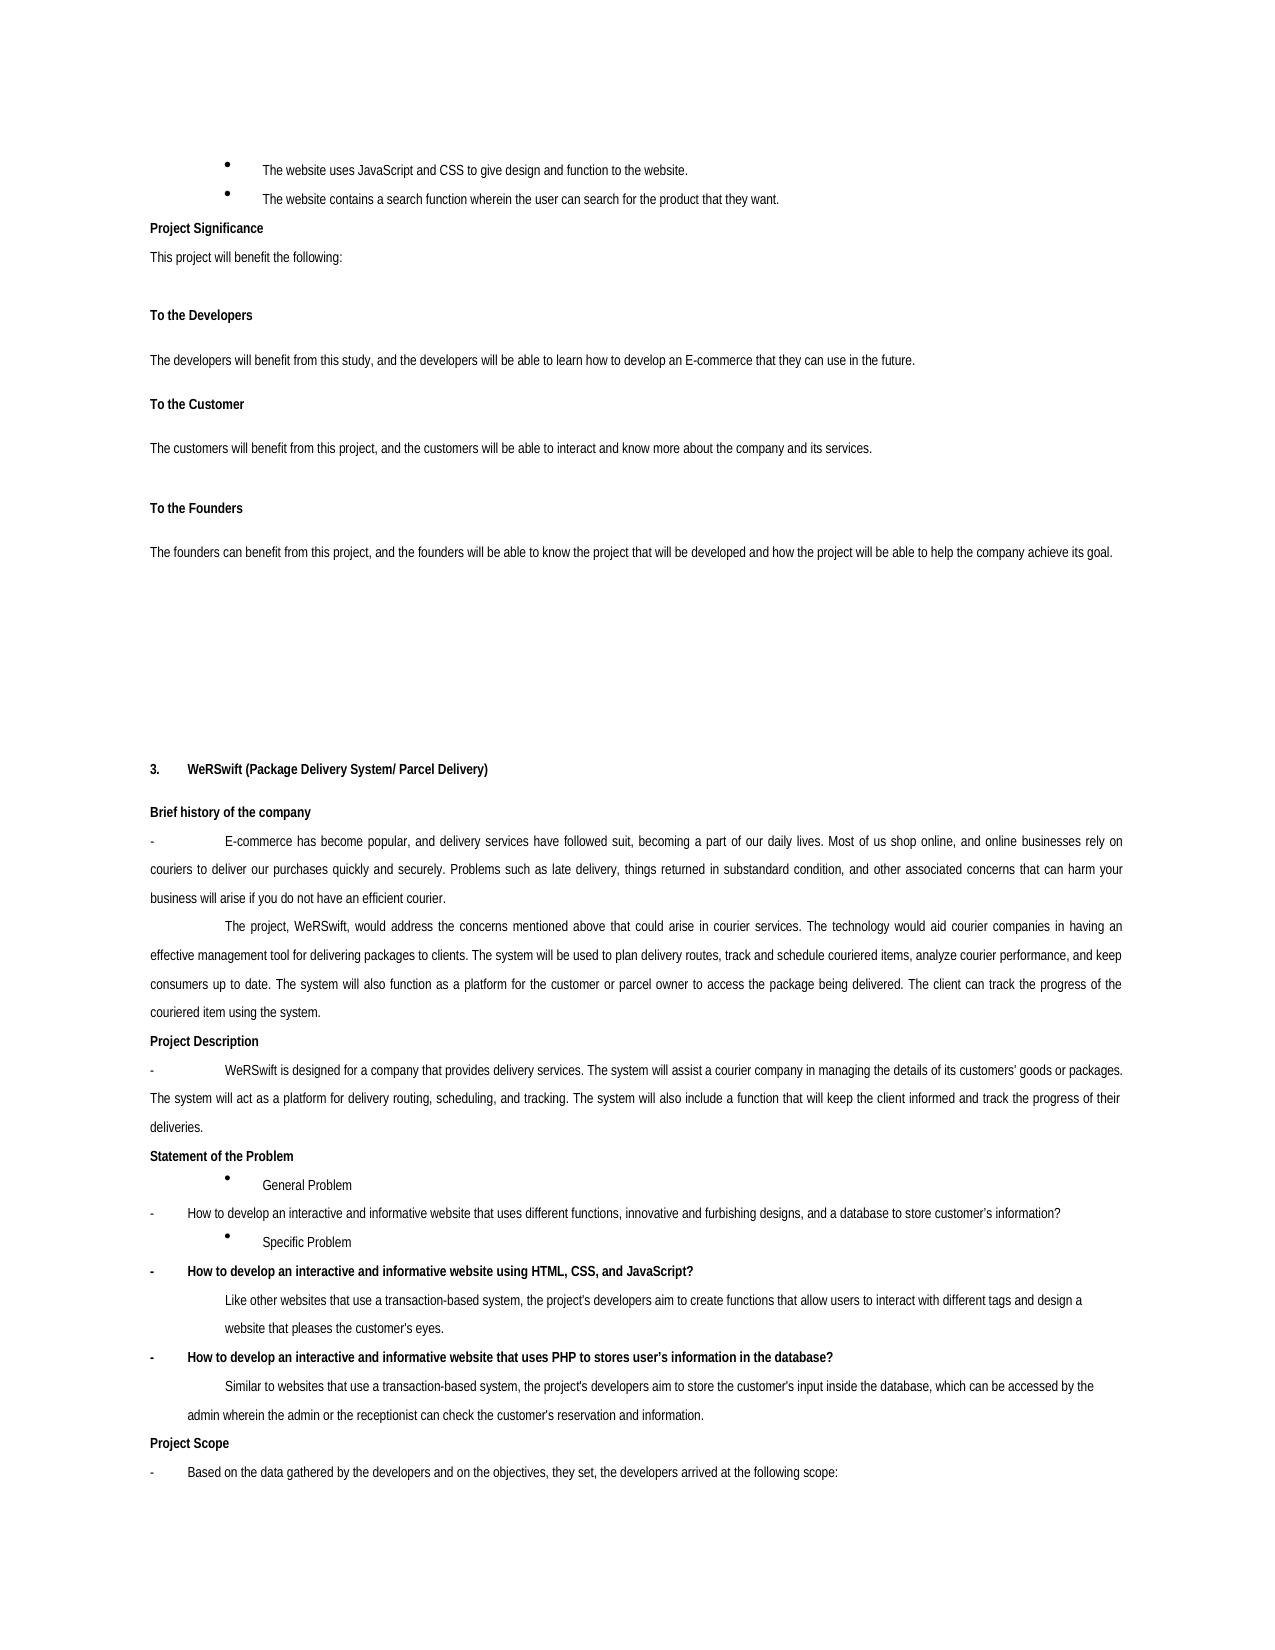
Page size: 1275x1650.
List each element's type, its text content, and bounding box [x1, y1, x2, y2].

list The website contains a search function wherein the user can search for the product that they want. [225, 179, 1125, 208]
text To the Customer [150, 384, 1125, 412]
list The website uses JavaScript and CSS to give design and function to the website. [225, 150, 1125, 179]
text This project will benefit the following: [150, 237, 1125, 265]
text - WeRSwift is designed for a company that provides delivery services. The system will assist a courier company in managing the details of its customers' goods or packages. The system will act as a platform for delivery routing, scheduling, and tracking. The system will also include a function that will keep the client informed and track the progress of their deliveries. [150, 1050, 1125, 1136]
list Based on the data gathered by the developers and on the objectives, they set, the developers arrived at the following scope: [150, 1452, 1125, 1480]
text Project Scope [150, 1423, 1125, 1452]
list Similar to websites that use a transaction-based system, the project's developers aim to store the customer's input inside the database, which can be accessed by the admin wherein the admin or the receptionist can check the customer's reservation and information. [187, 1366, 1125, 1423]
list Like other websites that use a transaction-based system, the project's developers aim to create functions that allow users to interact with different tags and design a website that pleases the customer's eyes. [225, 1279, 1125, 1337]
text Project Description [150, 1021, 1125, 1050]
text To the Founders [150, 488, 1125, 516]
text Statement of the Problem [150, 1136, 1125, 1164]
list How to develop an interactive and informative website that uses PHP to stores user’s information in the database? [150, 1337, 1125, 1366]
list How to develop an interactive and informative website that uses different functions, innovative and furbishing designs, and a database to store customer’s information? [150, 1193, 1125, 1222]
text To the Developers [150, 295, 1125, 324]
text Project Significance [150, 208, 1125, 237]
list How to develop an interactive and informative website using HTML, CSS, and JavaScript? [150, 1251, 1125, 1279]
list Specific Problem [225, 1222, 1125, 1251]
list WeRSwift (Package Delivery System/ Parcel Delivery) [150, 749, 1125, 777]
text The developers will benefit from this study, and the developers will be able to learn how to develop an E-commerce that they can use in the future. [150, 339, 1125, 368]
text Brief history of the company - E-commerce has become popular, and delivery services have followed suit, becoming a part of our daily lives. Most of us shop online, and online businesses rely on couriers to deliver our purchases quickly and securely. Problems such as late delivery, things returned in substandard condition, and other associated concerns that can harm your business will arise if you do not have an efficient courier. [150, 792, 1125, 906]
text The customers will benefit from this project, and the customers will be able to interact and know more about the company and its services. [150, 428, 1125, 457]
list General Problem [225, 1164, 1125, 1193]
text The founders can benefit from this project, and the founders will be able to know the project that will be developed and how the project will be able to help the company achieve its goal. [150, 532, 1125, 561]
text The project, WeRSwift, would address the concerns mentioned above that could arise in courier services. The technology would aid courier companies in having an effective management tool for delivering packages to clients. The system will be used to plan delivery routes, track and schedule couriered items, analyze courier performance, and keep consumers up to date. The system will also function as a platform for the customer or parcel owner to access the package being delivered. The client can track the progress of the couriered item using the system. [150, 906, 1125, 1021]
